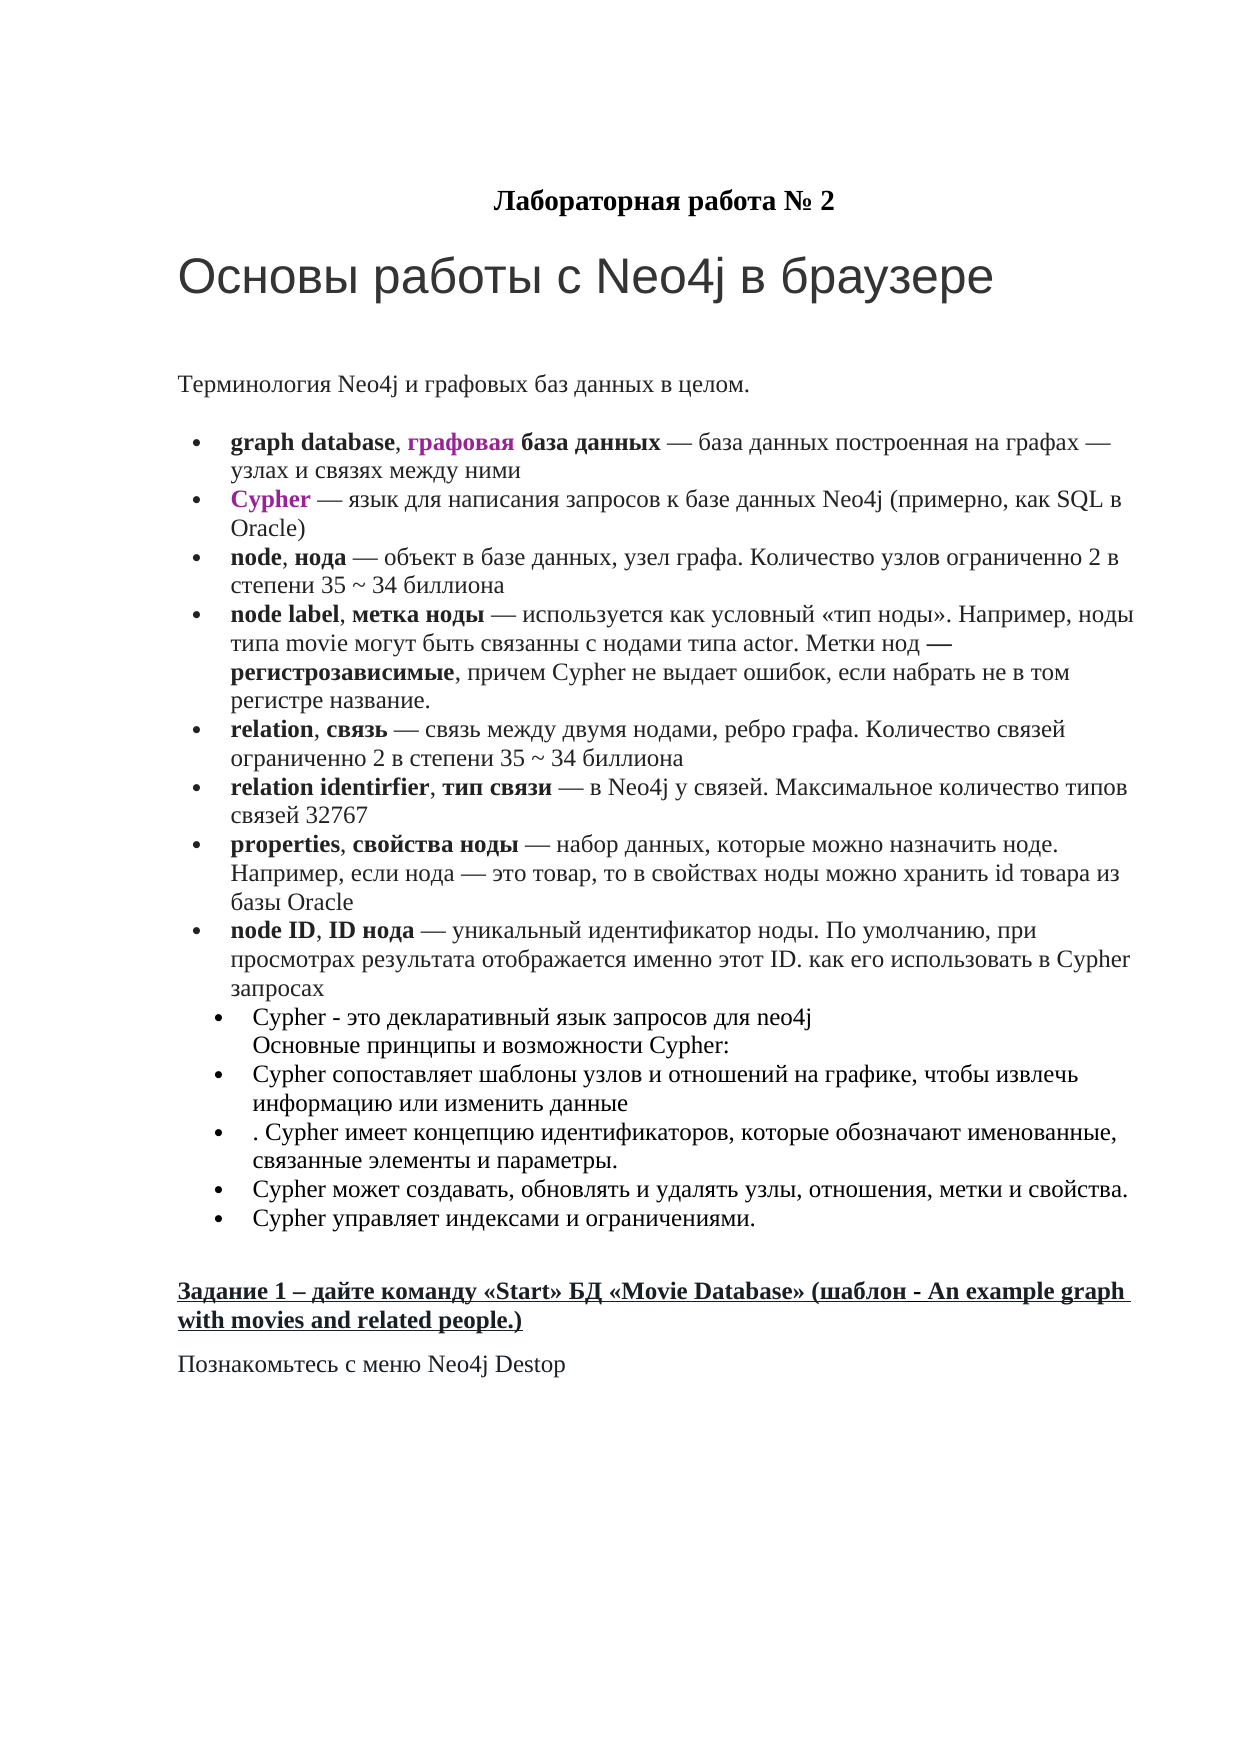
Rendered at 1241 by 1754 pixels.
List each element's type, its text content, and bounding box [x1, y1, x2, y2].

list Cypher - это декларативный язык запросов для neo4j [215, 1002, 1152, 1030]
list node label, метка ноды — используется как условный «тип ноды». Например, ноды типа movie могут быть связанны с нодами типа actor. Метки нод — регистрозависимые, причем Cypher не выдает ошибок, если набрать не в том регистре название. [193, 599, 1152, 714]
list . Cypher имеет концепцию идентификаторов, которые обозначают именованные, связанные элементы и параметры. [215, 1117, 1152, 1174]
list node, нода — объект в базе данных, узел графа. Количество узлов ограниченно 2 в степени 35 ~ 34 биллиона [193, 542, 1152, 599]
list Cypher управляет индексами и ограничениями. [215, 1203, 1152, 1232]
text Познакомьтесь с меню Neo4j Destop [177, 1349, 1152, 1378]
text Терминология Neo4j и графовых баз данных в целом. [177, 354, 1152, 397]
list properties, свойства ноды — набор данных, которые можно назначить ноде. Например, если нода — это товар, то в свойствах ноды можно хранить id товара из базы Oracle [193, 829, 1152, 915]
text Основные принципы и возможности Cypher: [252, 1030, 1152, 1059]
text Задание 1 – дайте команду «Start» БД «Movie Database» (шаблон - An example graph with movies and related people.) [177, 1276, 1152, 1333]
list relation identirfier, тип связи — в Neo4j у связей. Максимальное количество типов связей 32767 [193, 772, 1152, 829]
list Cypher — язык для написания запросов к базе данных Neo4j (примерно, как SQL в Oracle) [193, 484, 1152, 542]
list graph database, графовая база данных — база данных построенная на графах — узлах и связях между ними [193, 427, 1152, 484]
subtitle Лабораторная работа № 2 [177, 183, 1152, 217]
list Cypher сопоставляет шаблоны узлов и отношений на графике, чтобы извлечь информацию или изменить данные [215, 1059, 1152, 1117]
list node ID, ID нода — уникальный идентификатор ноды. По умолчанию, при просмотрах результата отображается именно этот ID. как его использовать в Cypher запросах [193, 915, 1152, 1002]
list relation, связь — связь между двумя нодами, ребро графа. Количество связей ограниченно 2 в степени 35 ~ 34 биллиона [193, 714, 1152, 772]
text Основы работы с Neo4j в браузере [177, 246, 1152, 304]
list Cypher может создавать, обновлять и удалять узлы, отношения, метки и свойства. [215, 1174, 1152, 1203]
